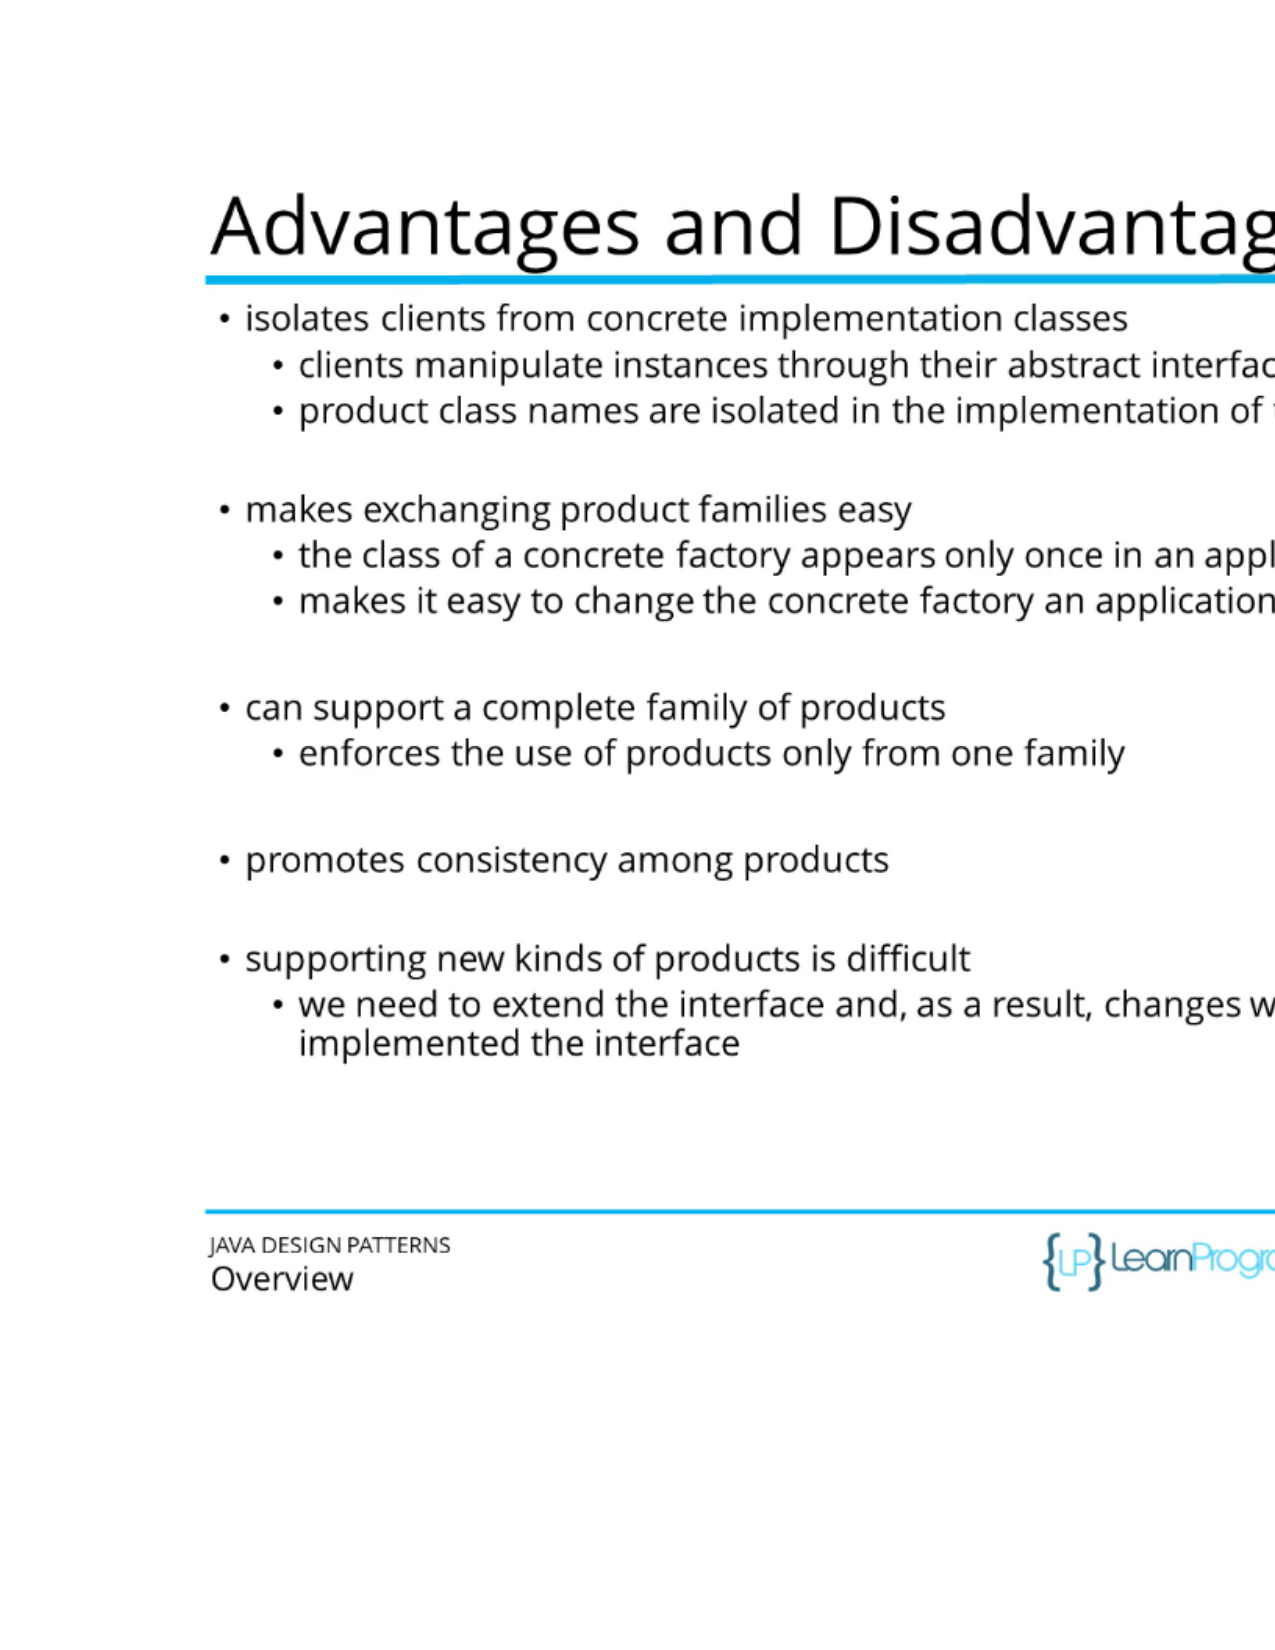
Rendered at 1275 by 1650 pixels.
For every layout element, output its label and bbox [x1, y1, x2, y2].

picture [150, 150, 1275, 1350]
